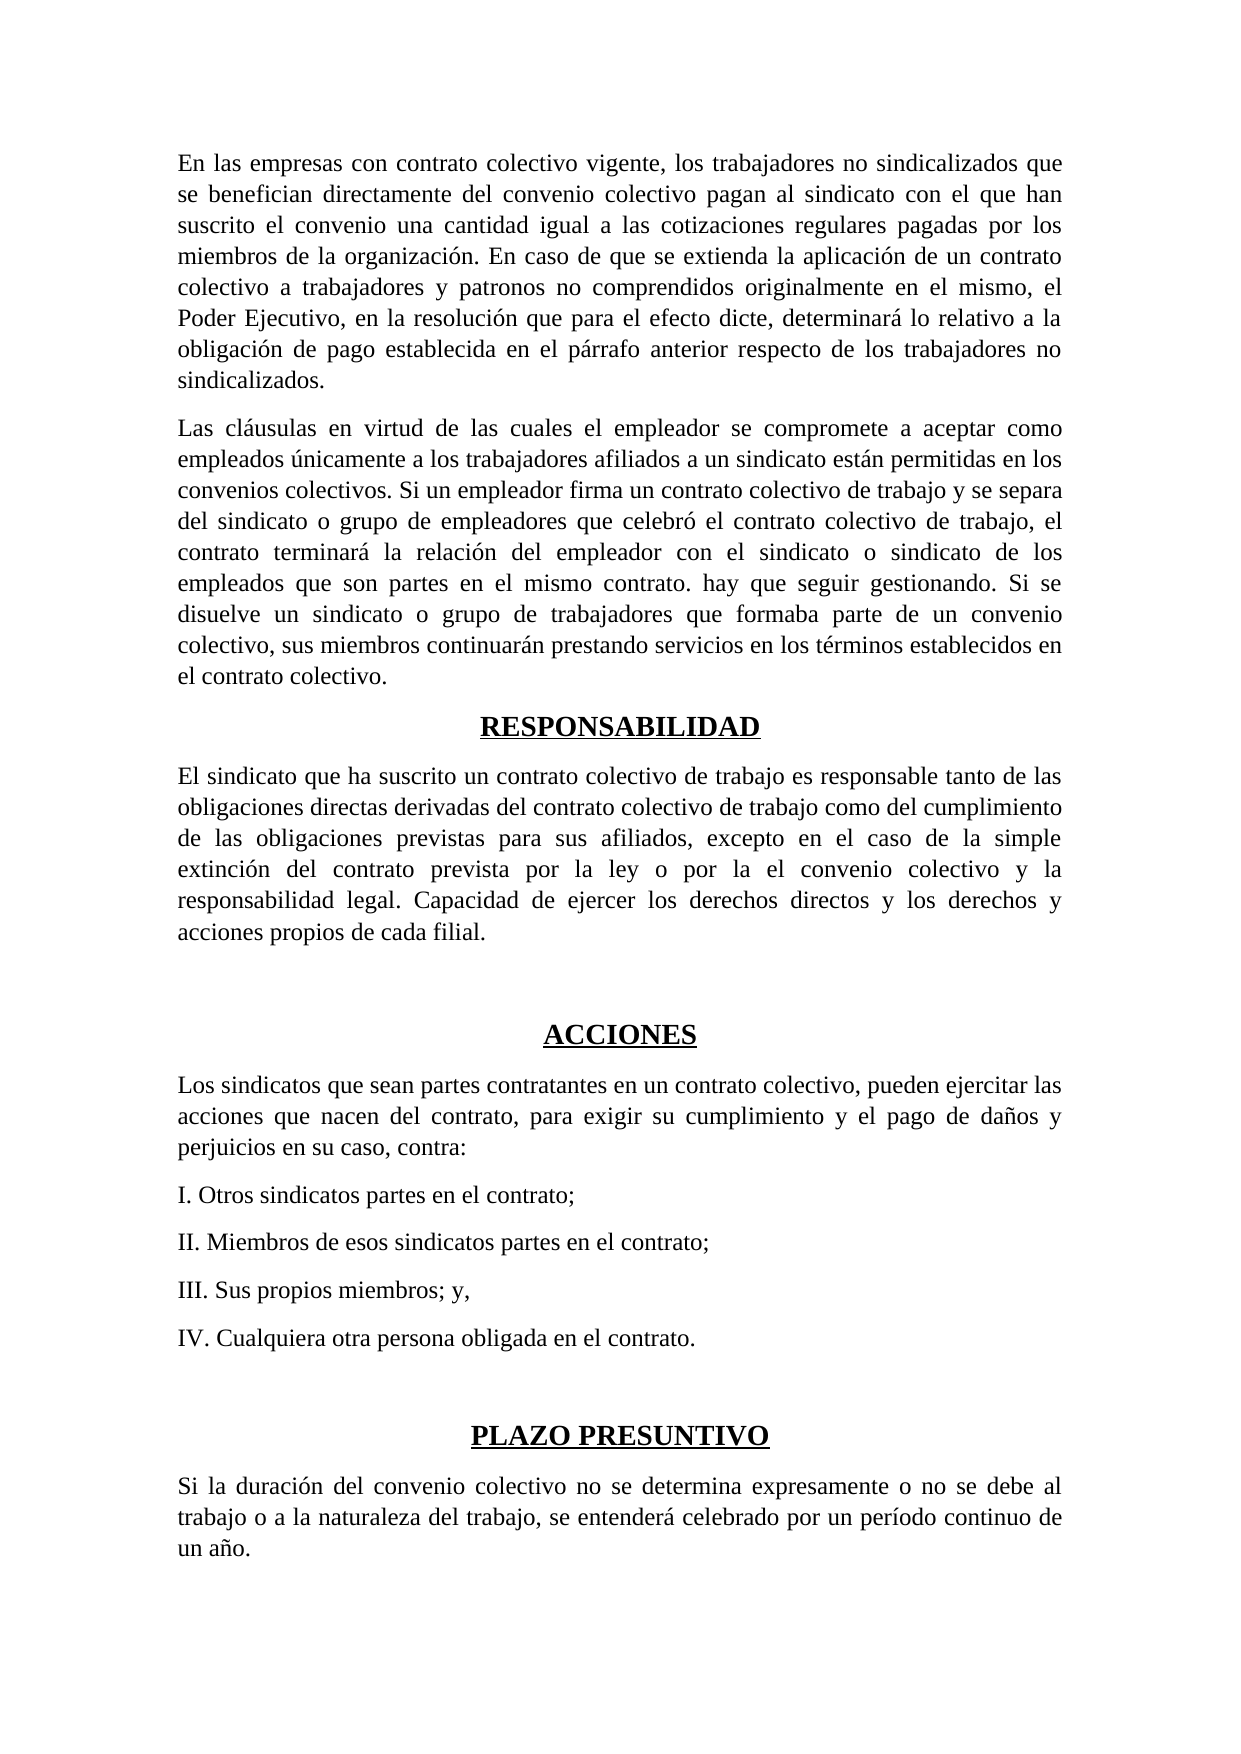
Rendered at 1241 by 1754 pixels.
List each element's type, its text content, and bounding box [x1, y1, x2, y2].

text Los sindicatos que sean partes contratantes en un contrato colectivo, pueden ejercitar las acciones que nacen del contrato, para exigir su cumplimiento y el pago de daños y perjuicios en su caso, contra: [177, 1070, 1063, 1161]
text Si la duración del convenio colectivo no se determina expresamente o no se debe al trabajo o a la naturaleza del trabajo, se entenderá celebrado por un período continuo de un año. [177, 1471, 1063, 1562]
text I. Otros sindicatos partes en el contrato; [177, 1180, 1063, 1208]
text IV. Cualquiera otra persona obligada en el contrato. [177, 1323, 1063, 1352]
text II. Miembros de esos sindicatos partes en el contrato; [177, 1227, 1063, 1256]
text ACCIONES [177, 1017, 1063, 1051]
text PLAZO PRESUNTIVO [177, 1418, 1063, 1452]
text RESPONSABILIDAD [177, 709, 1063, 742]
text En las empresas con contrato colectivo vigente, los trabajadores no sindicalizados que se benefician directamente del convenio colectivo pagan al sindicato con el que han suscrito el convenio una cantidad igual a las cotizaciones regulares pagadas por los miembros de la organización. En caso de que se extienda la aplicación de un contrato colectivo a trabajadores y patronos no comprendidos originalmente en el mismo, el Poder Ejecutivo, en la resolución que para el efecto dicte, determinará lo relativo a la obligación de pago establecida en el párrafo anterior respecto de los trabajadores no sindicalizados. [177, 148, 1063, 394]
text III. Sus propios miembros; y, [177, 1275, 1063, 1304]
text El sindicato que ha suscrito un contrato colectivo de trabajo es responsable tanto de las obligaciones directas derivadas del contrato colectivo de trabajo como del cumplimiento de las obligaciones previstas para sus afiliados, excepto en el caso de la simple extinción del contrato prevista por la ley o por la el convenio colectivo y la responsabilidad legal. Capacidad de ejercer los derechos directos y los derechos y acciones propios de cada filial. [177, 761, 1063, 945]
text Las cláusulas en virtud de las cuales el empleador se compromete a aceptar como empleados únicamente a los trabajadores afiliados a un sindicato están permitidas en los convenios colectivos. Si un empleador firma un contrato colectivo de trabajo y se separa del sindicato o grupo de empleadores que celebró el contrato colectivo de trabajo, el contrato terminará la relación del empleador con el sindicato o sindicato de los empleados que son partes en el mismo contrato. hay que seguir gestionando. Si se disuelve un sindicato o grupo de trabajadores que formaba parte de un convenio colectivo, sus miembros continuarán prestando servicios en los términos establecidos en el contrato colectivo. [177, 413, 1063, 690]
